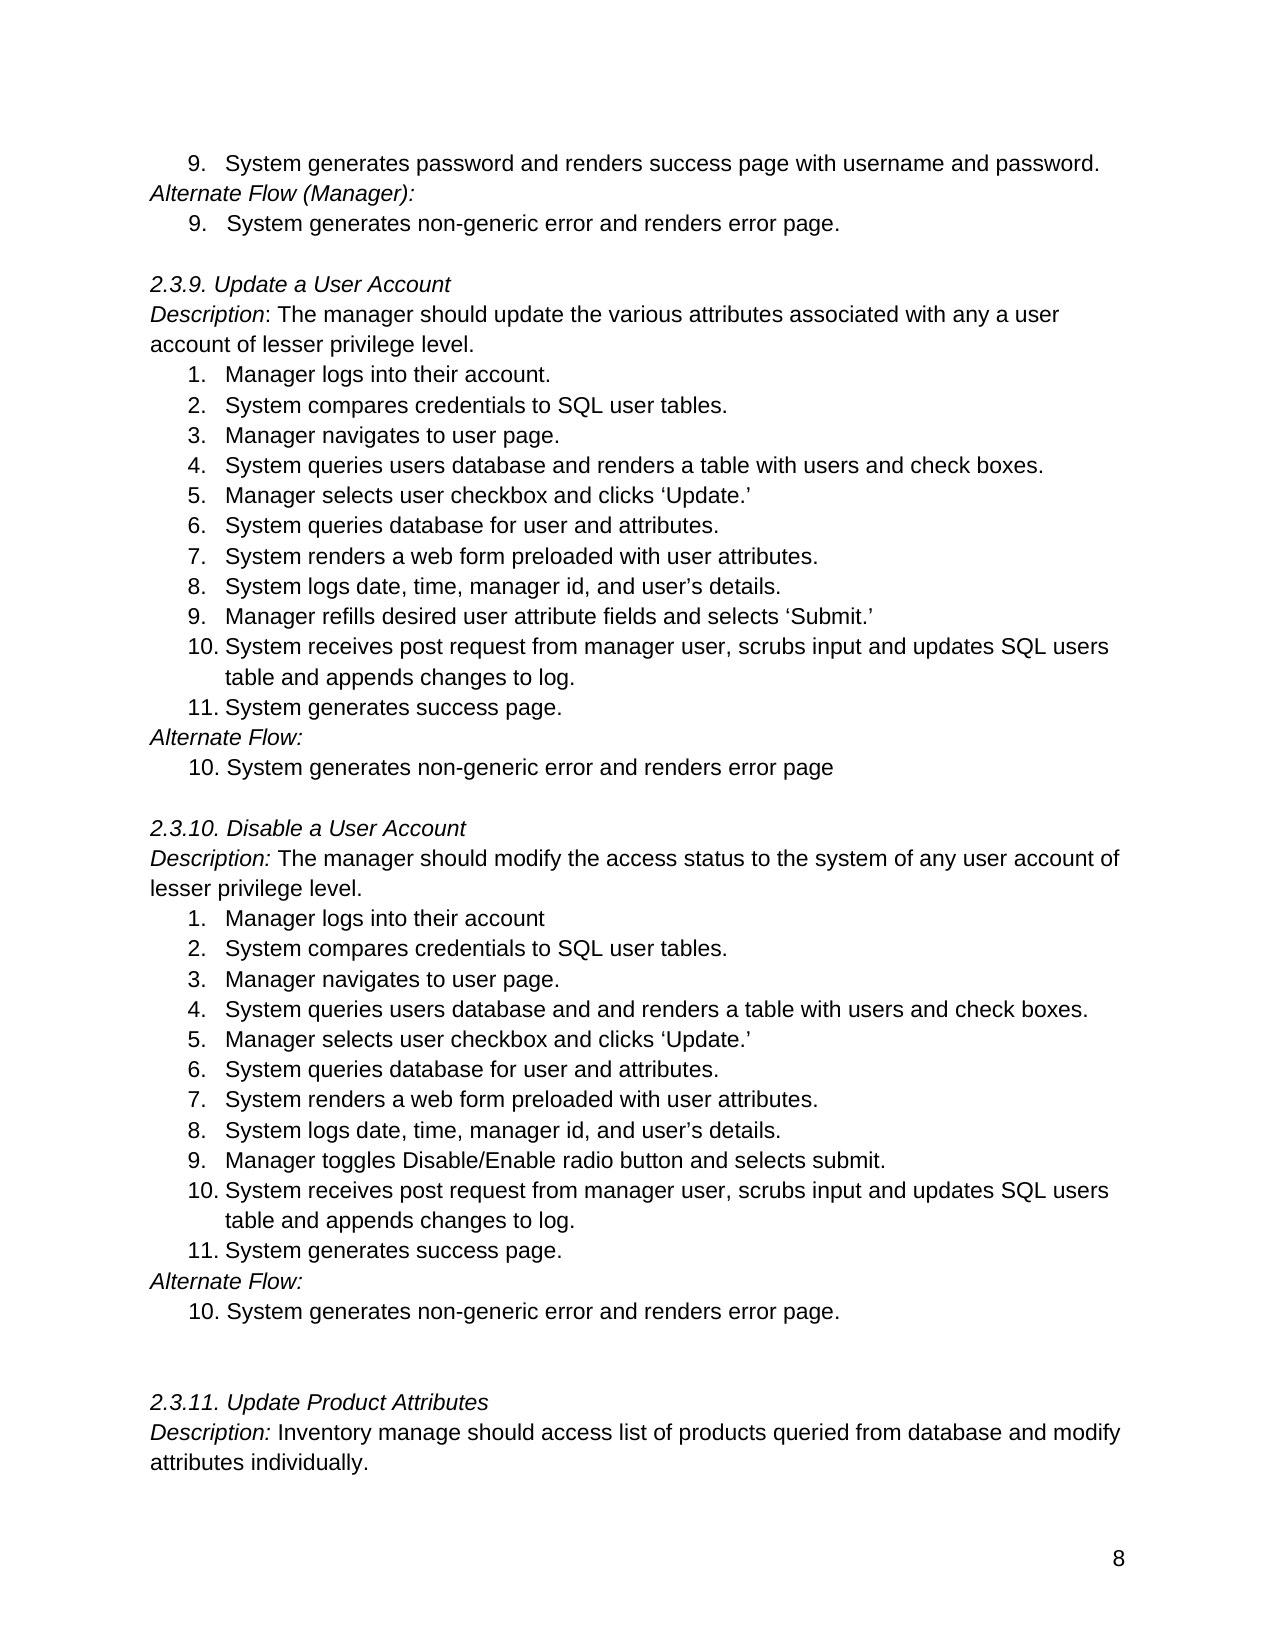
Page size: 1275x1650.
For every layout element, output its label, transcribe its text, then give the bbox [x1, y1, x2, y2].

text 10. System generates non-generic error and renders error page [150, 754, 1125, 781]
list System receives post request from manager user, scrubs input and updates SQL users table and appends changes to log. [187, 633, 1125, 690]
list System queries users database and renders a table with users and check boxes. [187, 452, 1125, 478]
text Alternate Flow (Manager): [150, 180, 1125, 207]
text 9. System generates non-generic error and renders error page. [150, 210, 1125, 237]
list System queries database for user and attributes. [187, 1056, 1125, 1083]
text Description: The manager should modify the access status to the system of any user account of lesser privilege level. [150, 845, 1125, 901]
list Manager selects user checkbox and clicks ‘Update.’ [187, 482, 1125, 509]
text Alternate Flow: [150, 724, 1125, 750]
list System generates password and renders success page with username and password. [187, 150, 1125, 176]
list Manager logs into their account [187, 905, 1125, 932]
list System receives post request from manager user, scrubs input and updates SQL users table and appends changes to log. [187, 1177, 1125, 1234]
list System generates success page. [187, 1237, 1125, 1264]
list System renders a web form preloaded with user attributes. [187, 1086, 1125, 1113]
text 2.3.10. Disable a User Account [150, 814, 1125, 841]
list System compares credentials to SQL user tables. [187, 392, 1125, 418]
list System renders a web form preloaded with user attributes. [187, 543, 1125, 569]
list System logs date, time, manager id, and user’s details. [187, 573, 1125, 599]
list Manager selects user checkbox and clicks ‘Update.’ [187, 1026, 1125, 1052]
list System compares credentials to SQL user tables. [187, 935, 1125, 962]
text 2.3.9. Update a User Account [150, 271, 1125, 297]
list System generates success page. [187, 694, 1125, 720]
list System queries database for user and attributes. [187, 512, 1125, 539]
text 2.3.11. Update Product Attributes [150, 1388, 1125, 1415]
list Manager toggles Disable/Enable radio button and selects submit. [187, 1147, 1125, 1173]
list Manager navigates to user page. [187, 966, 1125, 992]
list Manager navigates to user page. [187, 422, 1125, 448]
list System logs date, time, manager id, and user’s details. [187, 1117, 1125, 1143]
text Alternate Flow: [150, 1268, 1125, 1294]
text Description: Inventory manage should access list of products queried from database and modify attributes individually. [150, 1419, 1125, 1475]
list System queries users database and and renders a table with users and check boxes. [187, 996, 1125, 1022]
text 10. System generates non-generic error and renders error page. [150, 1298, 1125, 1324]
text Description: The manager should update the various attributes associated with any a user account of lesser privilege level. [150, 301, 1125, 358]
list Manager refills desired user attribute fields and selects ‘Submit.’ [187, 603, 1125, 629]
list Manager logs into their account. [187, 361, 1125, 388]
